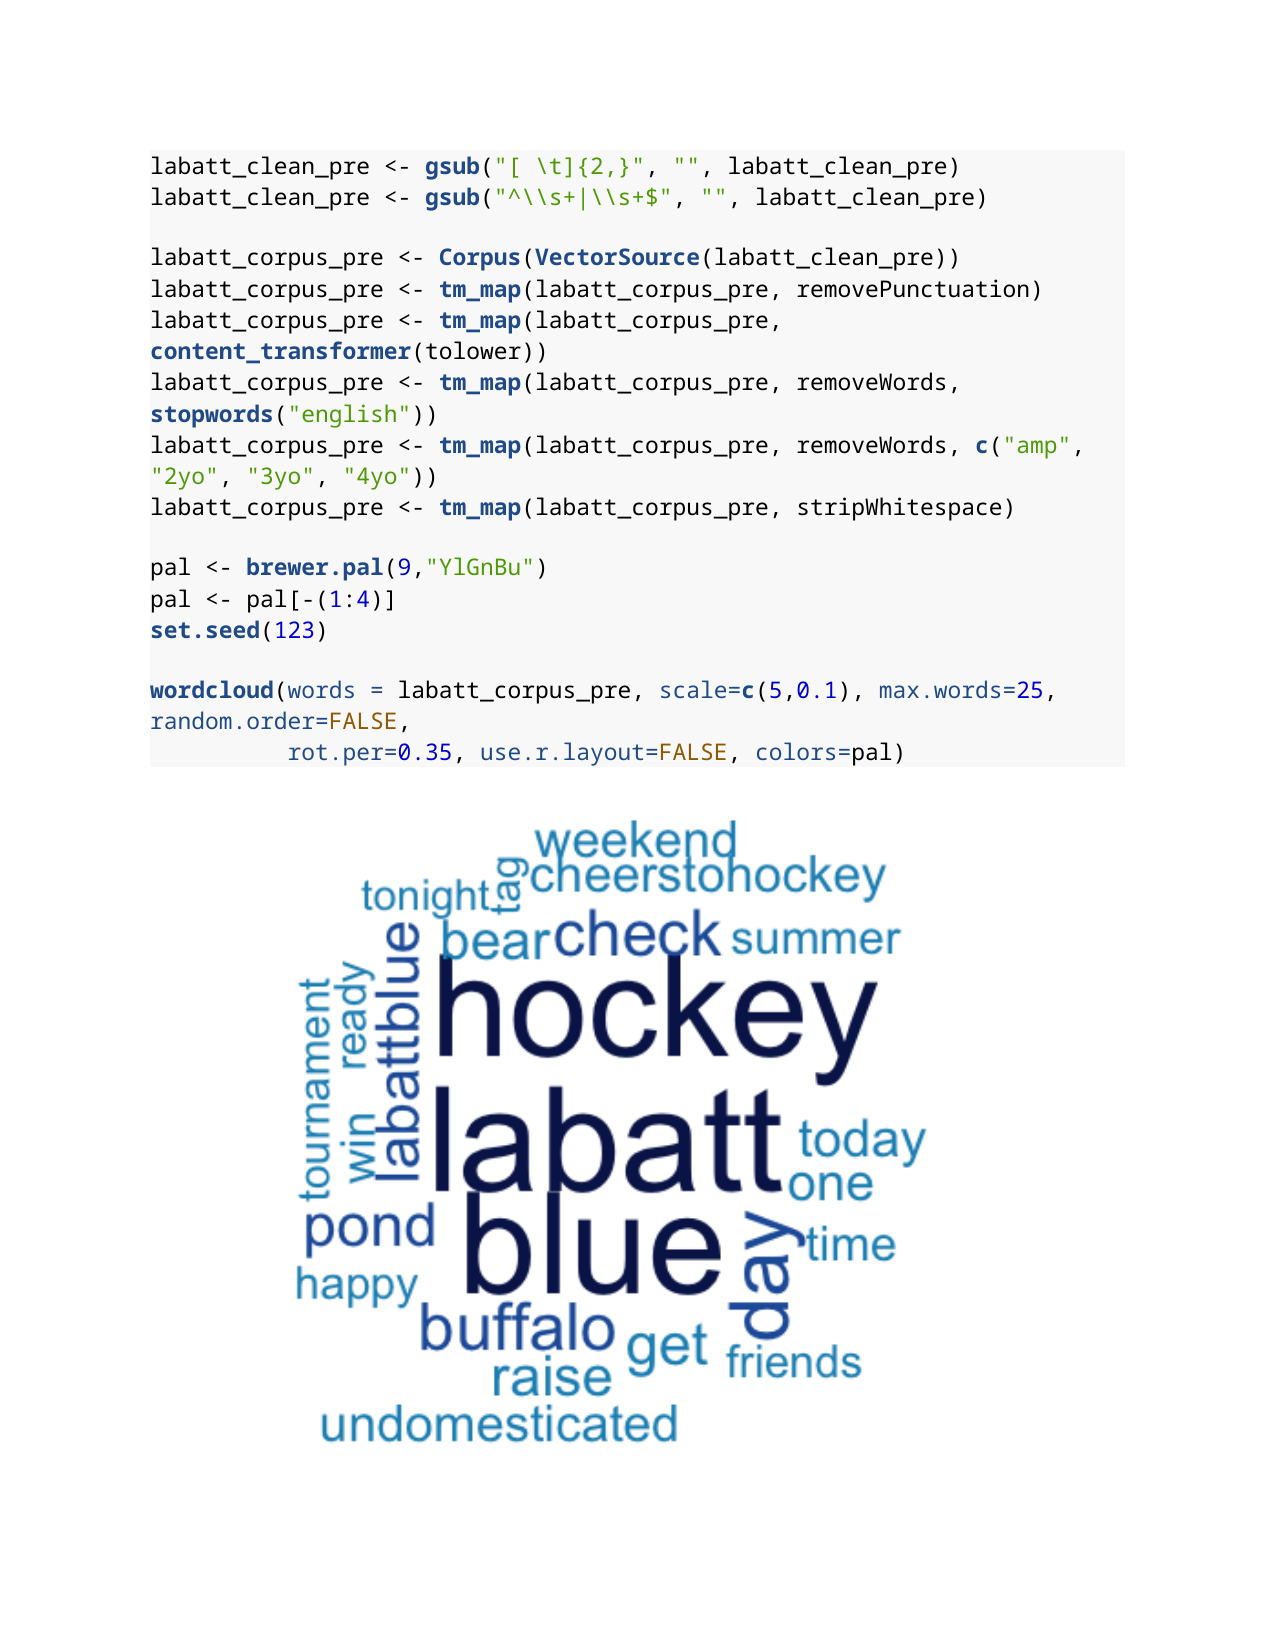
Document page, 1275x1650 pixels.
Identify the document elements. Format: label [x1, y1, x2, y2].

text [150, 150, 1125, 767]
picture [168, 788, 1044, 1489]
